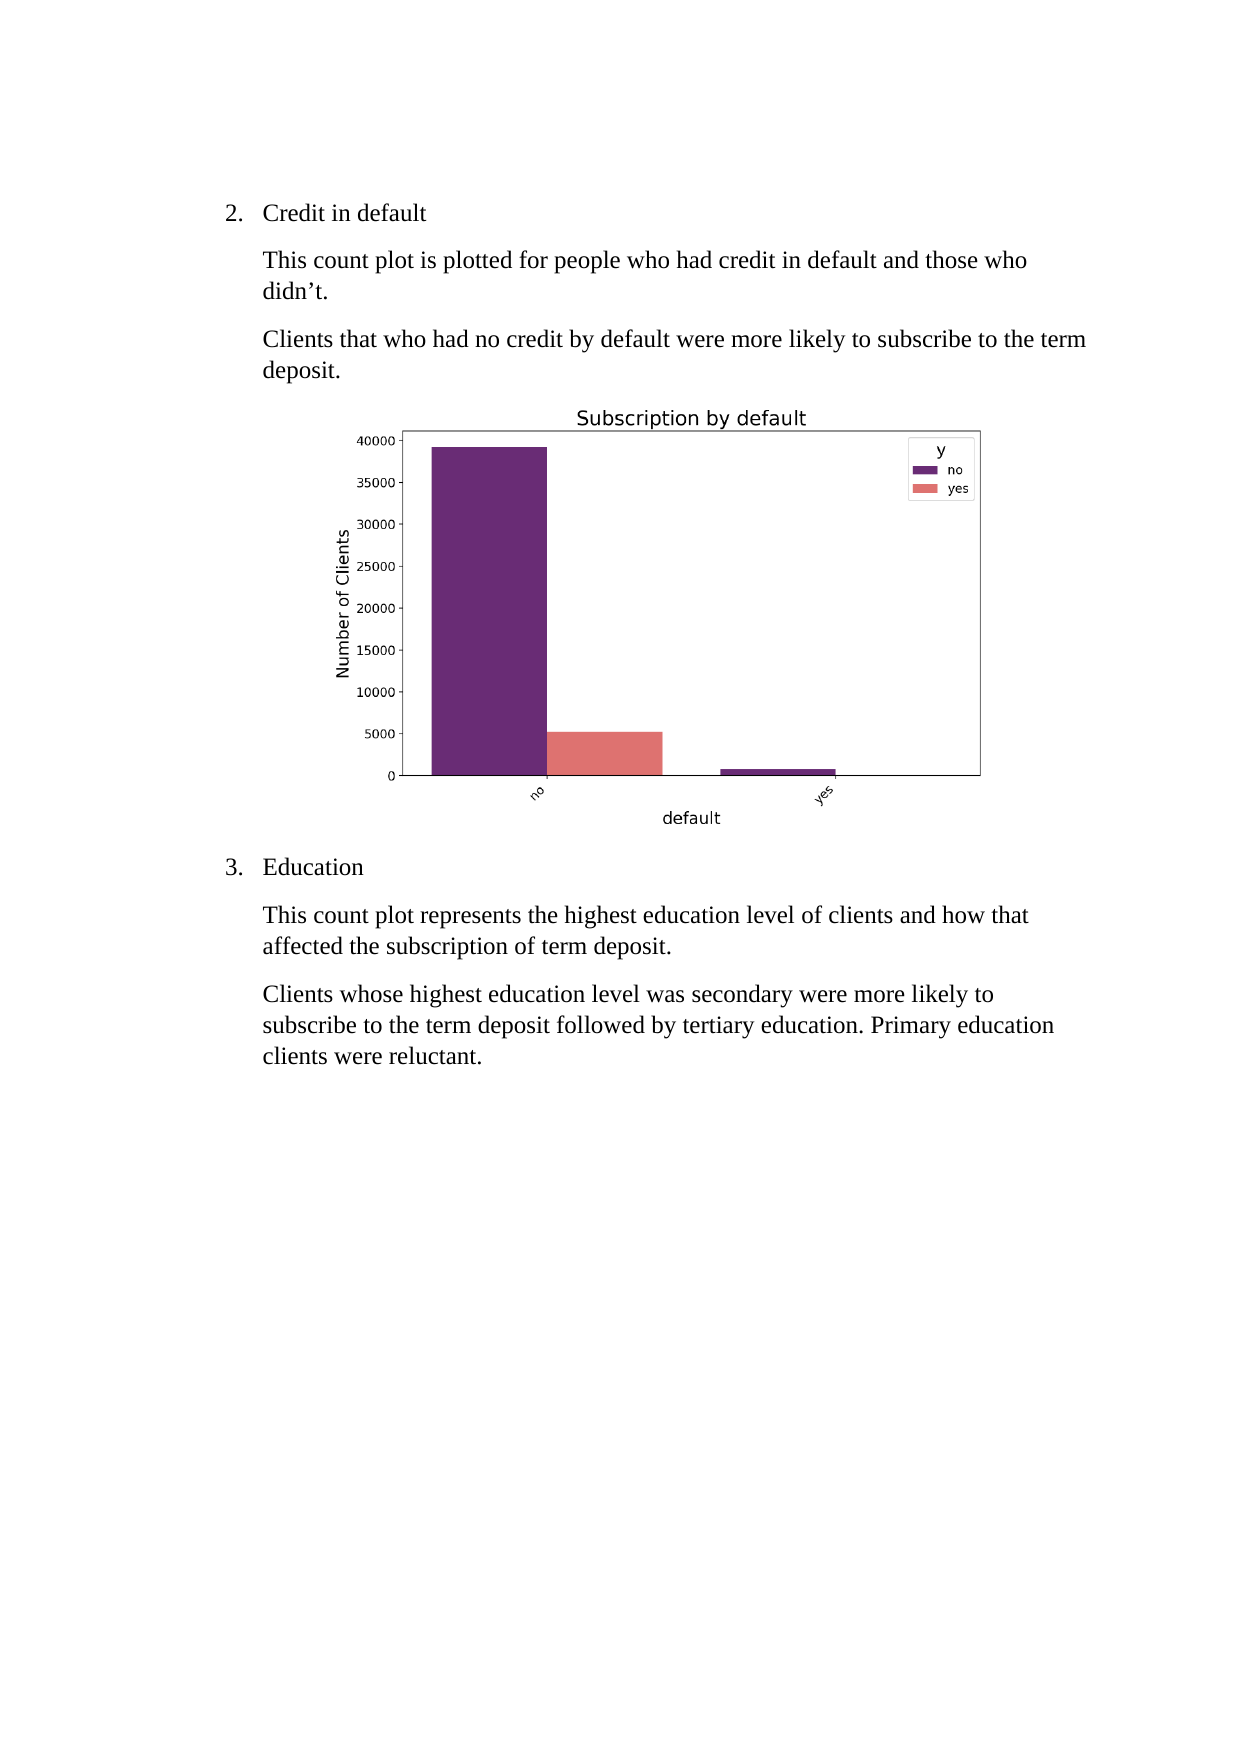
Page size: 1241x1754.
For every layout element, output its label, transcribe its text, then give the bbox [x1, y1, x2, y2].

text This count plot represents the highest education level of clients and how that affected the subscription of term deposit. [262, 900, 1090, 960]
text Clients whose highest education level was secondary were more likely to subscribe to the term deposit followed by tertiary education. Primary education clients were reluctant. [262, 979, 1090, 1070]
picture [328, 402, 987, 834]
list Education [225, 852, 1090, 881]
list Credit in default [225, 198, 1090, 226]
text Clients that who had no credit by default were more likely to subscribe to the term deposit. [262, 324, 1090, 384]
text This count plot is plotted for people who had credit in default and those who didn’t. [262, 245, 1090, 305]
